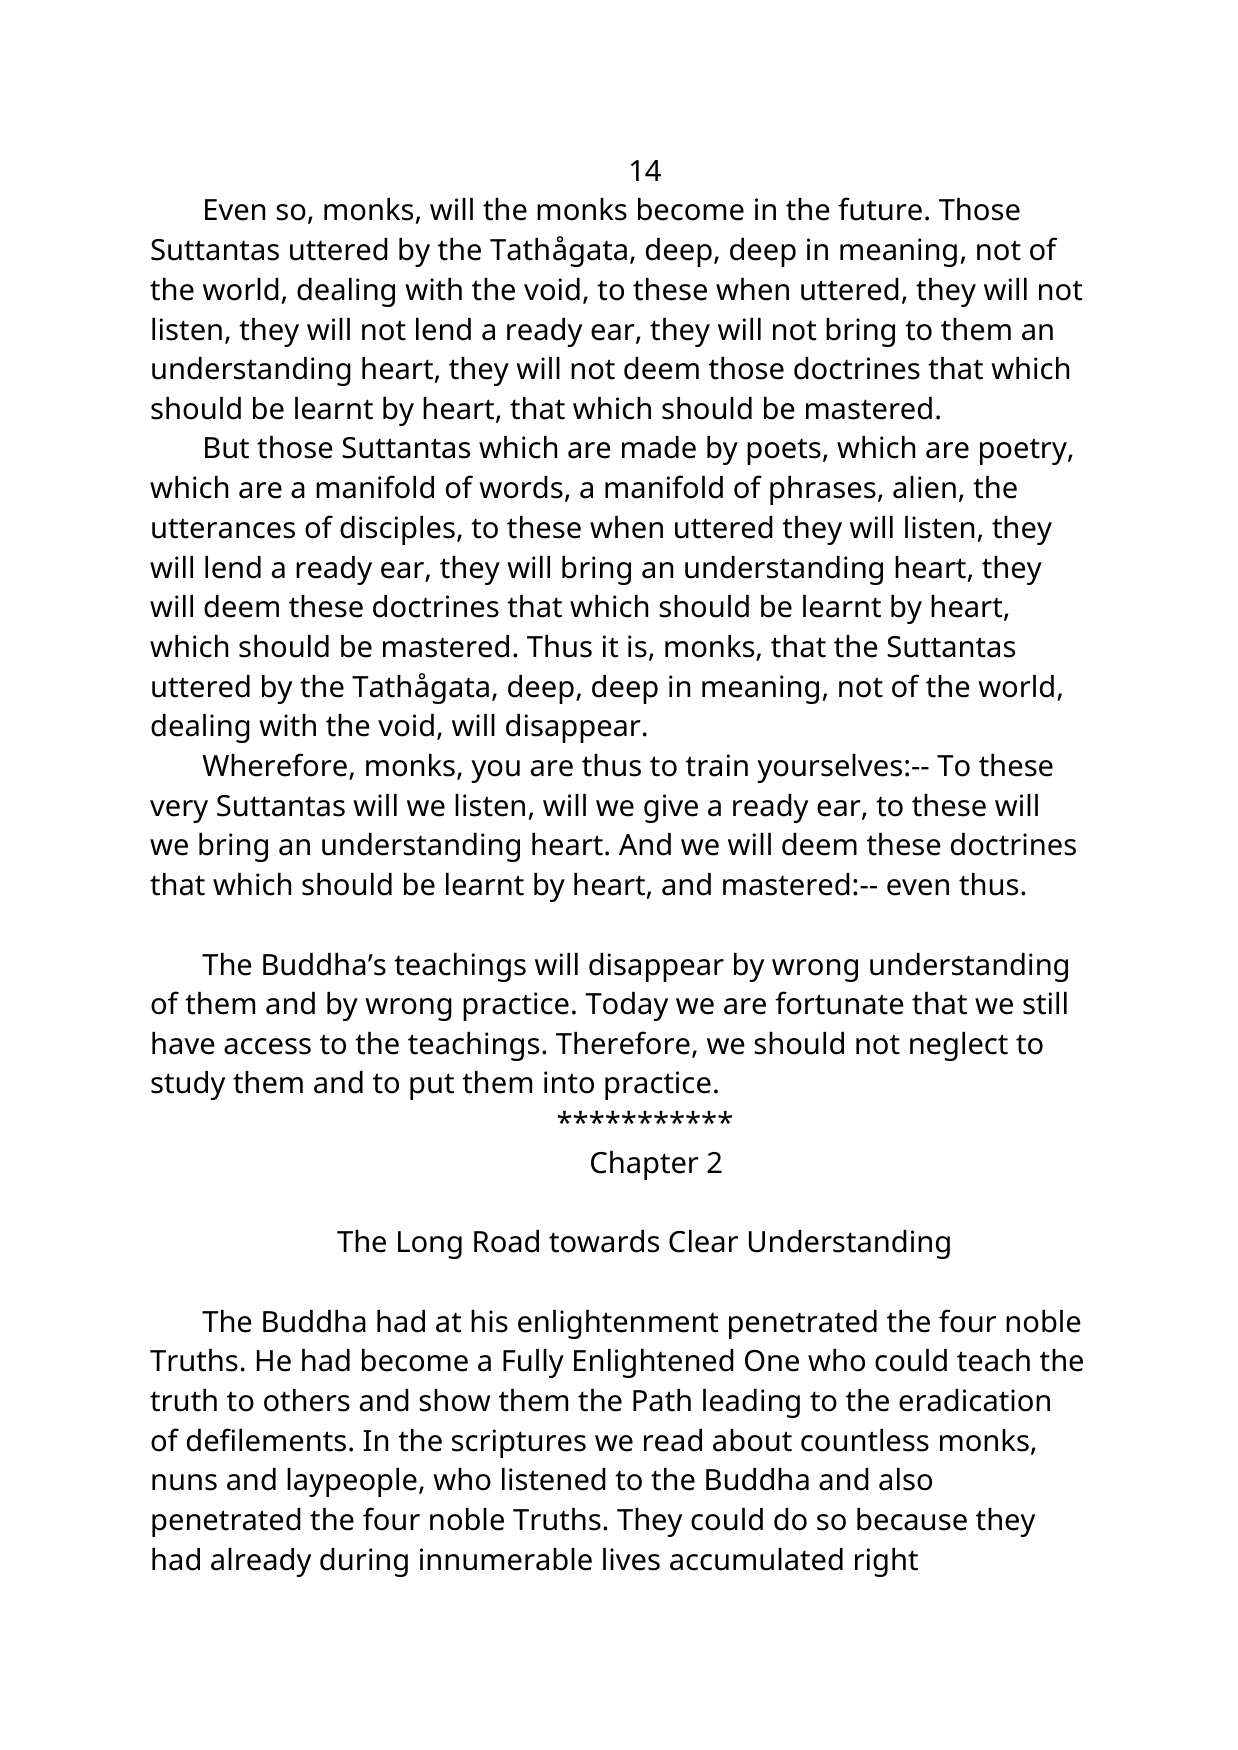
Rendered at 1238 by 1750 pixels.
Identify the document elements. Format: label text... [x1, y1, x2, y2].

text The Buddha’s teachings will disappear by wrong understanding of them and by wrong practice. Today we are fortunate that we still have access to the teachings. Therefore, we should not neglect to study them and to put them into practice. [150, 944, 1087, 1102]
text But those Suttantas which are made by poets, which are poetry, which are a manifold of words, a manifold of phrases, alien, the utterances of disciples, to these when uttered they will listen, they will lend a ready ear, they will bring an understanding heart, they will deem these doctrines that which should be learnt by heart, which should be mastered. Thus it is, monks, that the Suttantas uttered by the Tathågata, deep, deep in meaning, not of the world, dealing with the void, will disappear. [150, 428, 1087, 745]
text *********** [150, 1102, 1087, 1142]
text Even so, monks, will the monks become in the future. Those Suttantas uttered by the Tathågata, deep, deep in meaning, not of the world, dealing with the void, to these when uttered, they will not listen, they will not lend a ready ear, they will not bring to them an understanding heart, they will not deem those doctrines that which should be learnt by heart, that which should be mastered. [150, 190, 1087, 428]
text The Long Road towards Clear Understanding [150, 1222, 1087, 1261]
text Wherefore, monks, you are thus to train yourselves:-- To these very Suttantas will we listen, will we give a ready ear, to these will we bring an understanding heart. And we will deem these doctrines that which should be learnt by heart, and mastered:-- even thus. [150, 745, 1087, 904]
text Chapter 2 [150, 1142, 1087, 1182]
